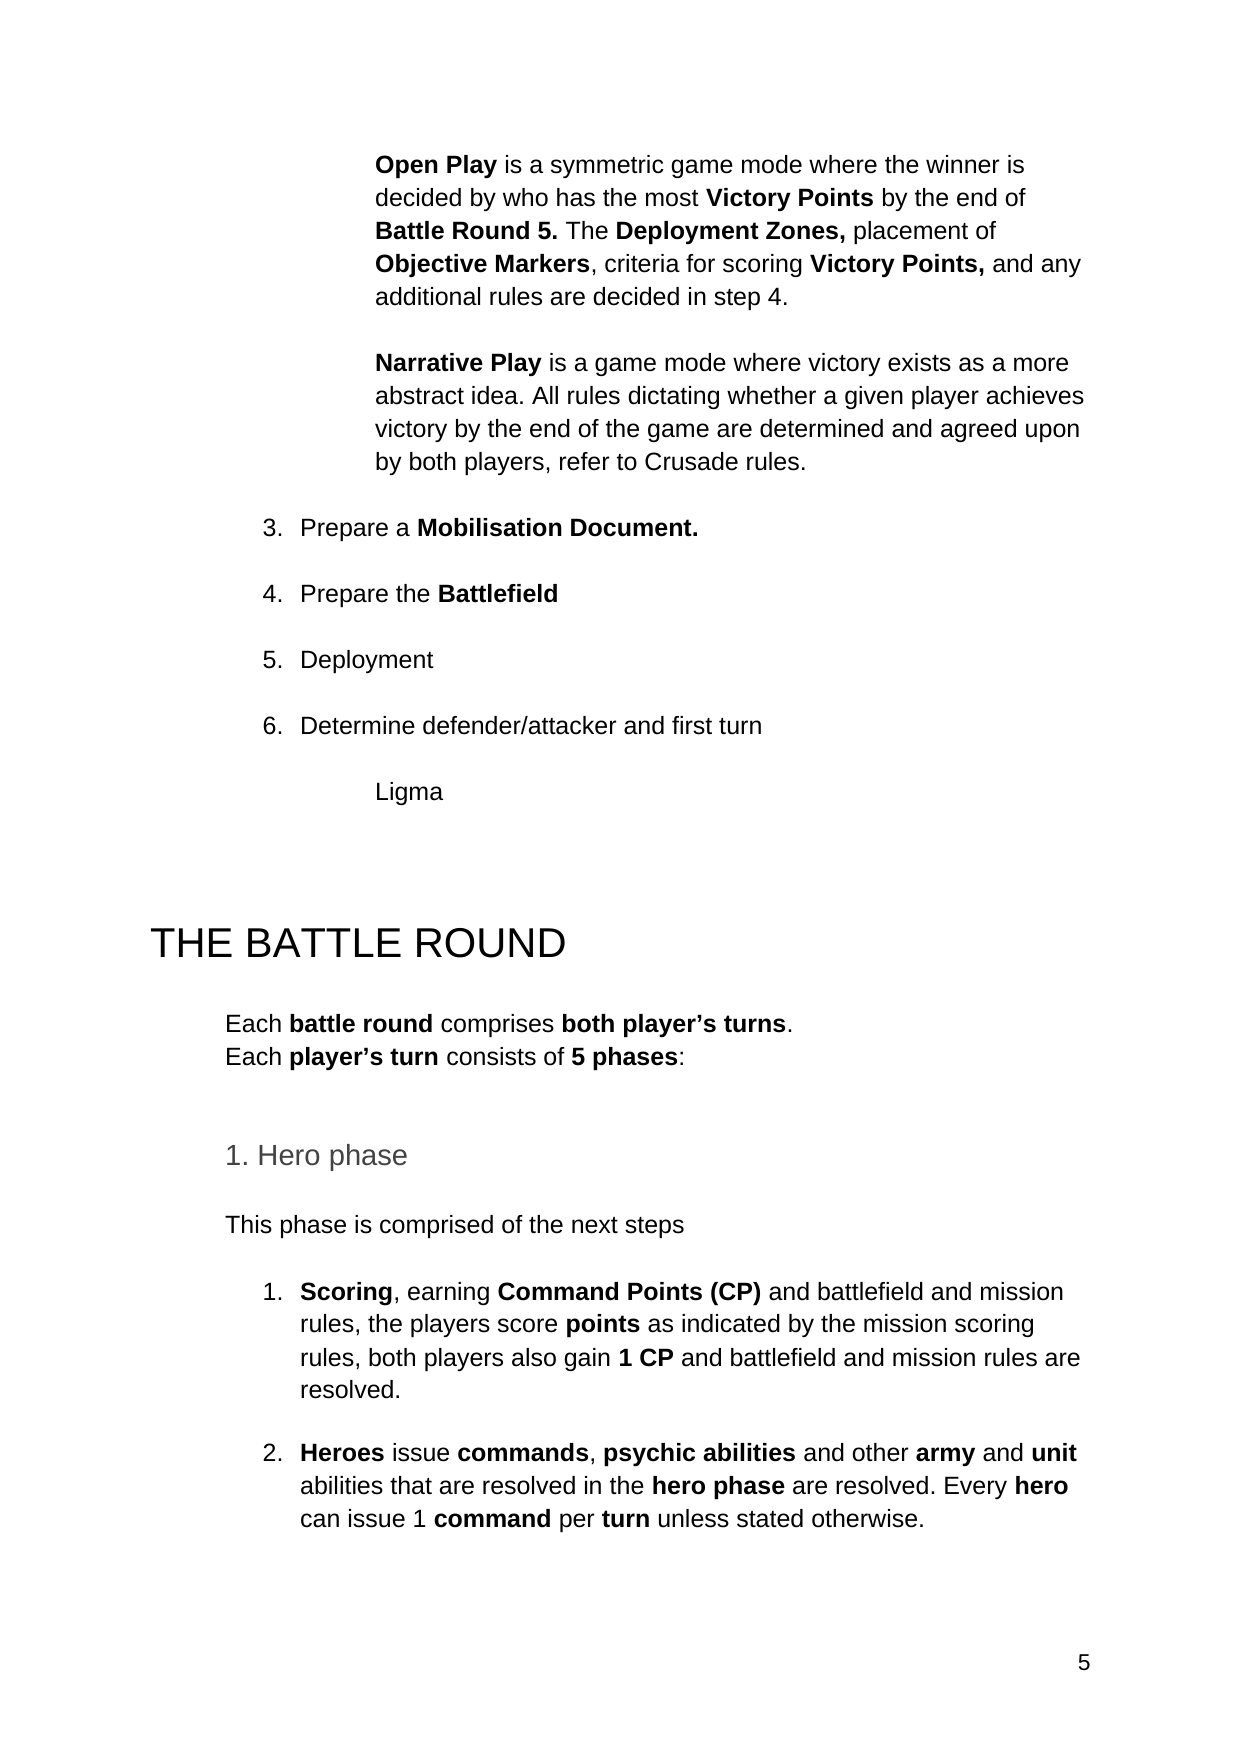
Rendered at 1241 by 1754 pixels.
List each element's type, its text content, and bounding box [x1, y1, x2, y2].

text This phase is comprised of the next steps [150, 1210, 1090, 1239]
subtitle 1. Hero phase [150, 1138, 1090, 1172]
text Ligma [150, 777, 1090, 806]
text Narrative Play is a game mode where victory exists as a more abstract idea. All rules dictating whether a given player achieves victory by the end of the game are determined and agreed upon by both players, refer to Crusade rules. [375, 348, 1090, 476]
list Heroes issue commands, psychic abilities and other army and unit abilities that are resolved in the hero phase are resolved. Every hero can issue 1 command per turn unless stated otherwise. [262, 1438, 1090, 1533]
text Open Play is a symmetric game mode where the winner is decided by who has the most Victory Points by the end of Battle Round 5. The Deployment Zones, placement of Objective Markers, criteria for scoring Victory Points, and any additional rules are decided in step 4. [375, 150, 1090, 311]
list Prepare the Battlefield [262, 579, 1090, 608]
list Deployment [262, 645, 1090, 674]
list Determine defender/attacker and first turn [262, 711, 1090, 740]
subtitle THE BATTLE ROUND [150, 918, 1090, 966]
list Prepare a Mobilisation Document. [262, 513, 1090, 542]
list Scoring, earning Command Points (CP) and battlefield and mission rules, the players score points as indicated by the mission scoring rules, both players also gain 1 CP and battlefield and mission rules are resolved. [262, 1276, 1090, 1434]
text Each battle round comprises both player’s turns. [150, 1009, 1090, 1037]
text Each player’s turn consists of 5 phases: [150, 1042, 1090, 1071]
